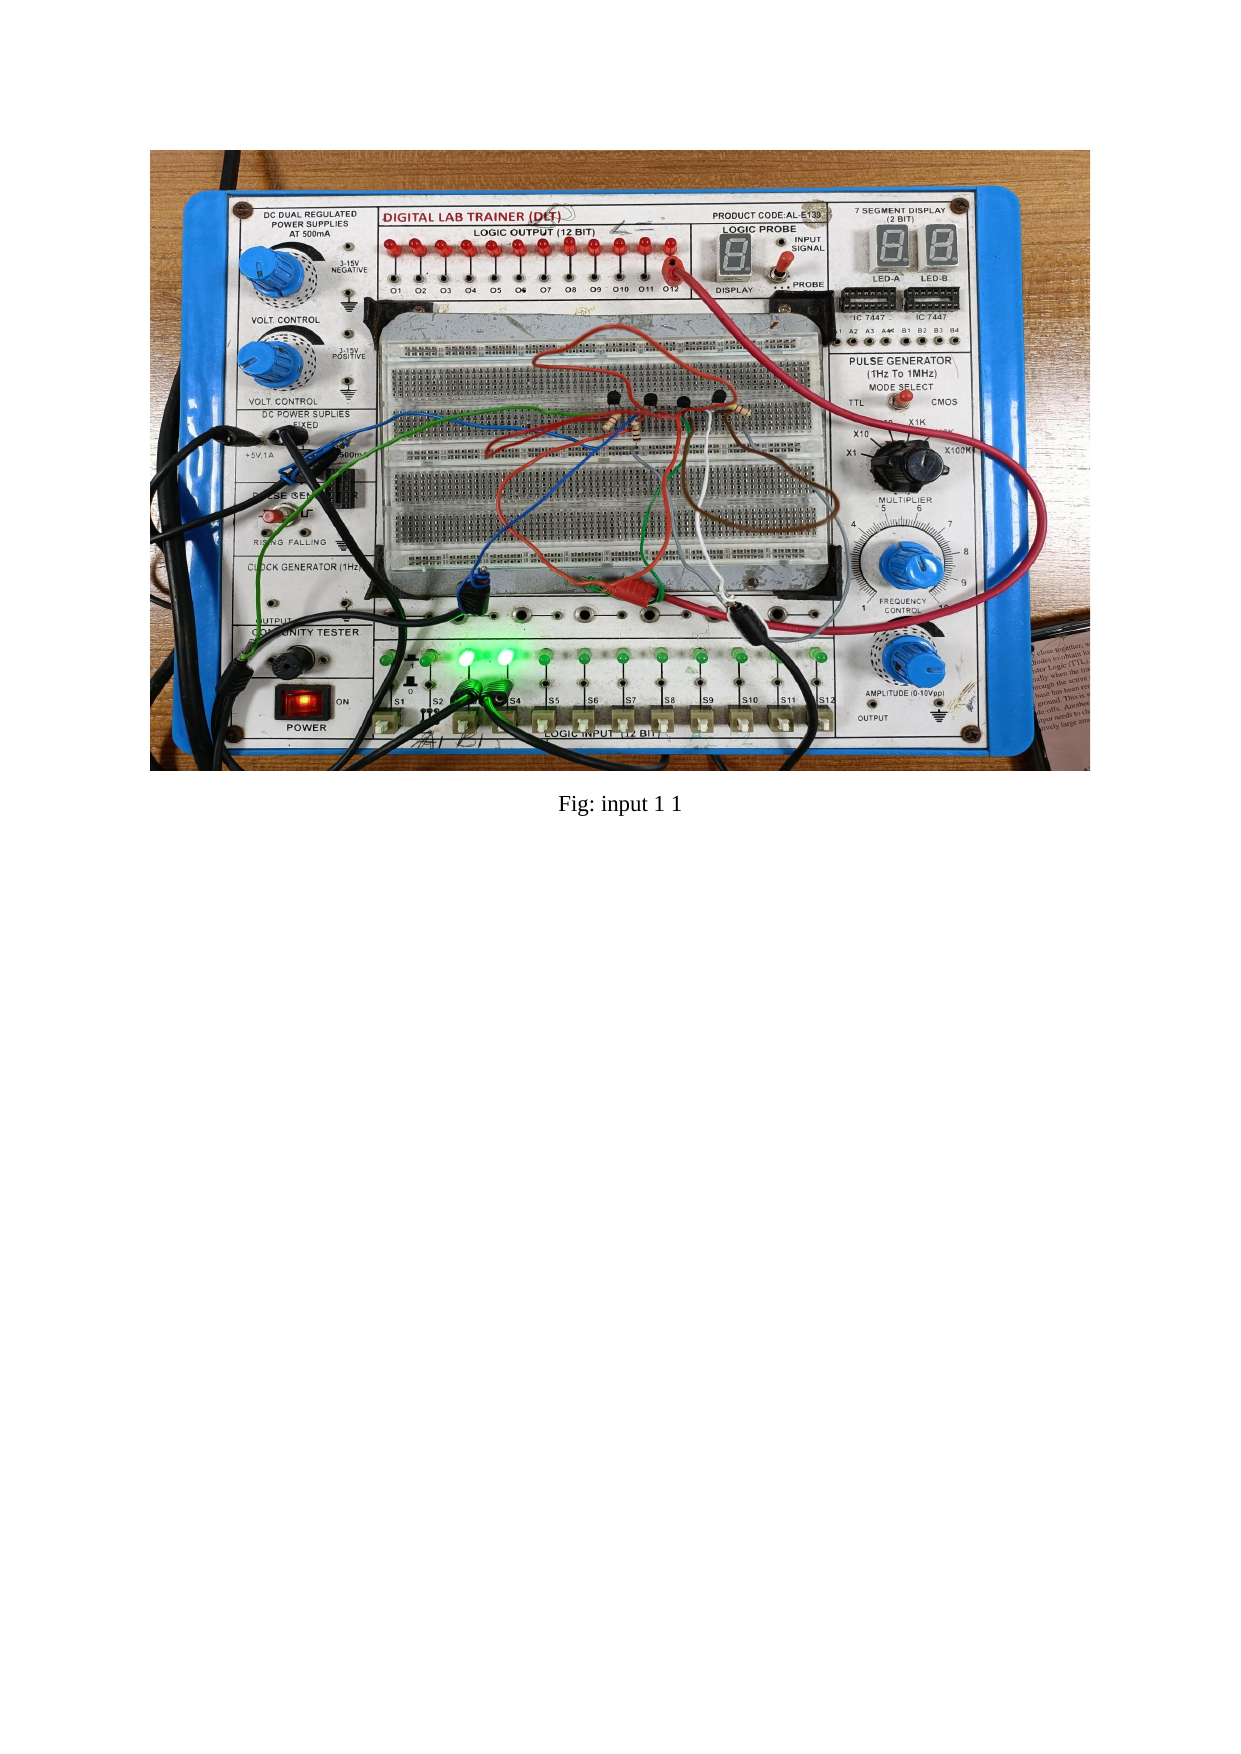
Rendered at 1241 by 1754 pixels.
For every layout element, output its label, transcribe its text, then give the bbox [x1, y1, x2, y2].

picture [150, 150, 1091, 771]
text Fig: input 1 1 [150, 790, 1090, 816]
